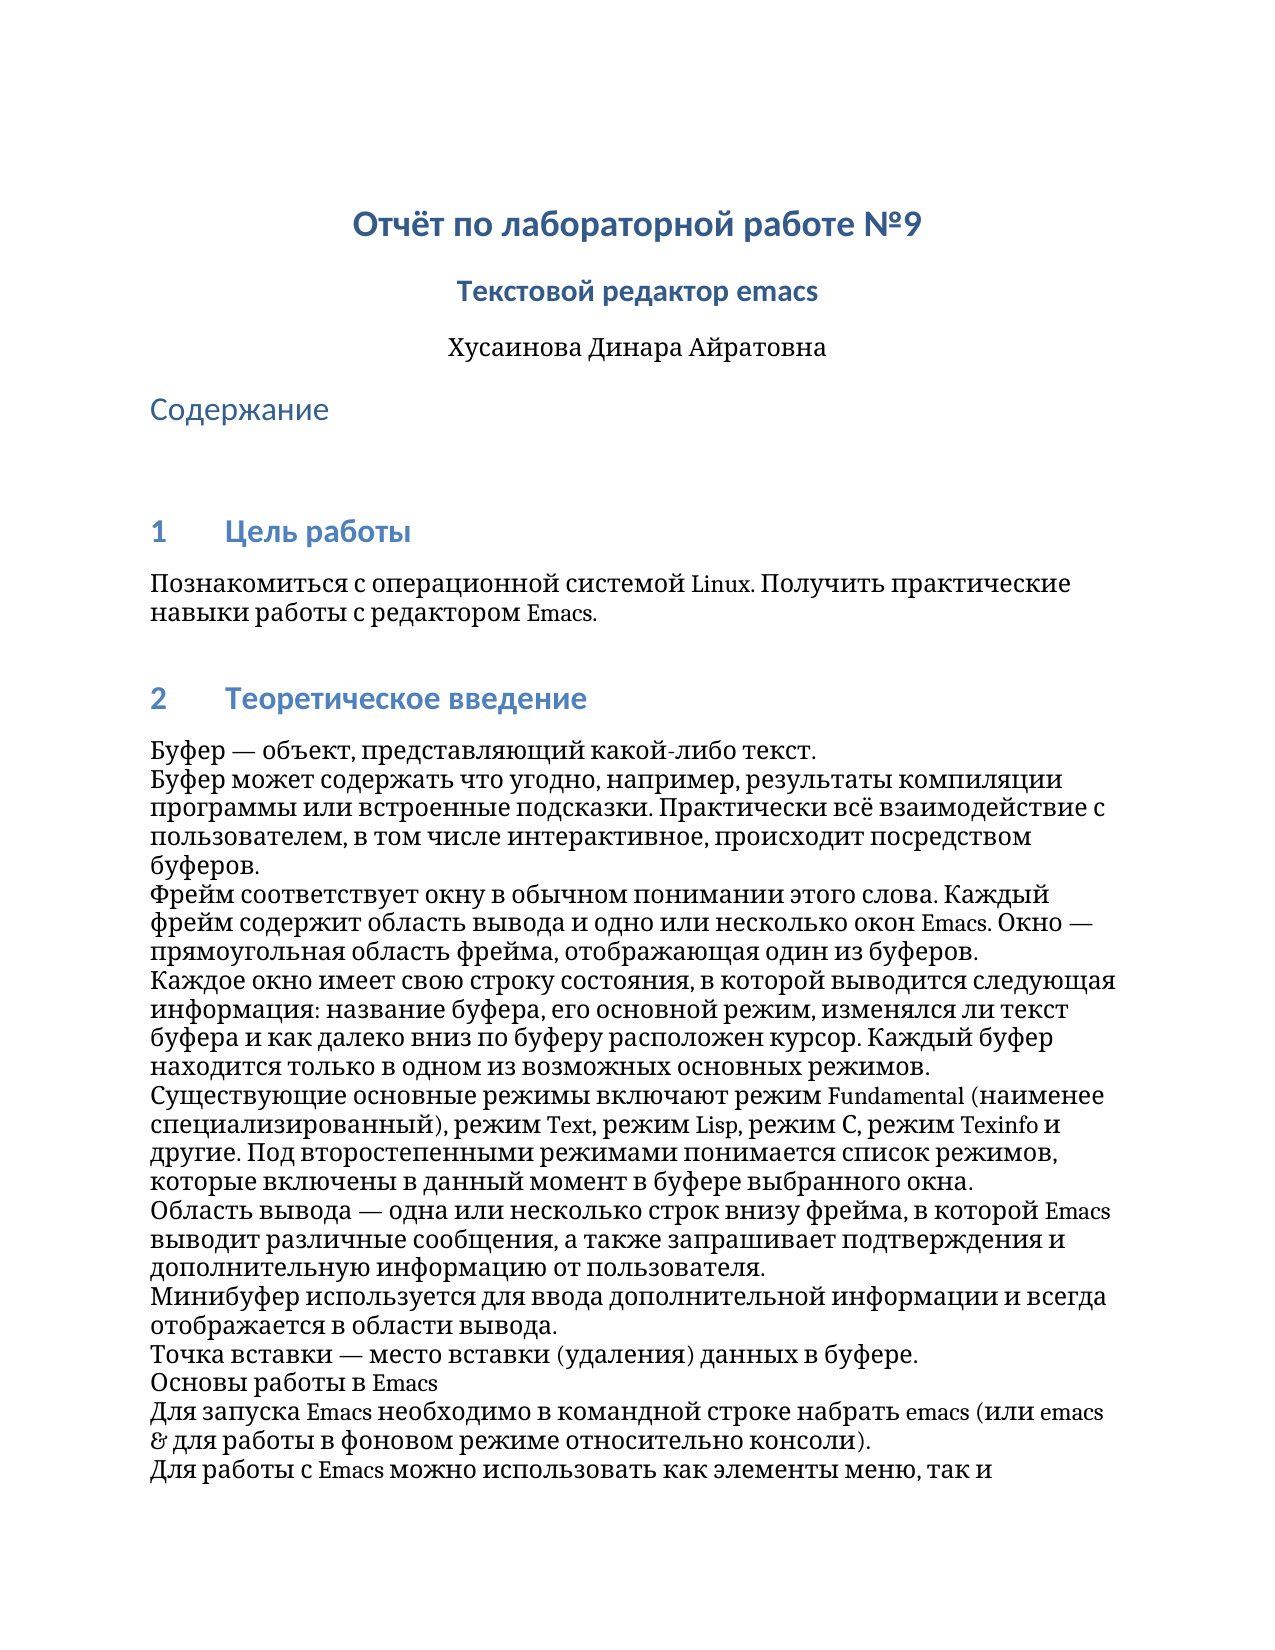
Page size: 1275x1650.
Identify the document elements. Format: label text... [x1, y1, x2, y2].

title Отчёт по лабораторной работе №9 [150, 200, 1125, 246]
subtitle 1 Цель работы [150, 510, 1125, 551]
subtitle 2 Теоретическое введение [150, 677, 1125, 718]
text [150, 737, 1125, 1484]
text Познакомиться с операционной системой Linux. Получить практические навыки работы с редактором Emacs. [150, 570, 1125, 627]
text Хусаинова Динара Айратовна [150, 334, 1125, 363]
subtitle Текстовой редактор emacs [150, 271, 1125, 309]
